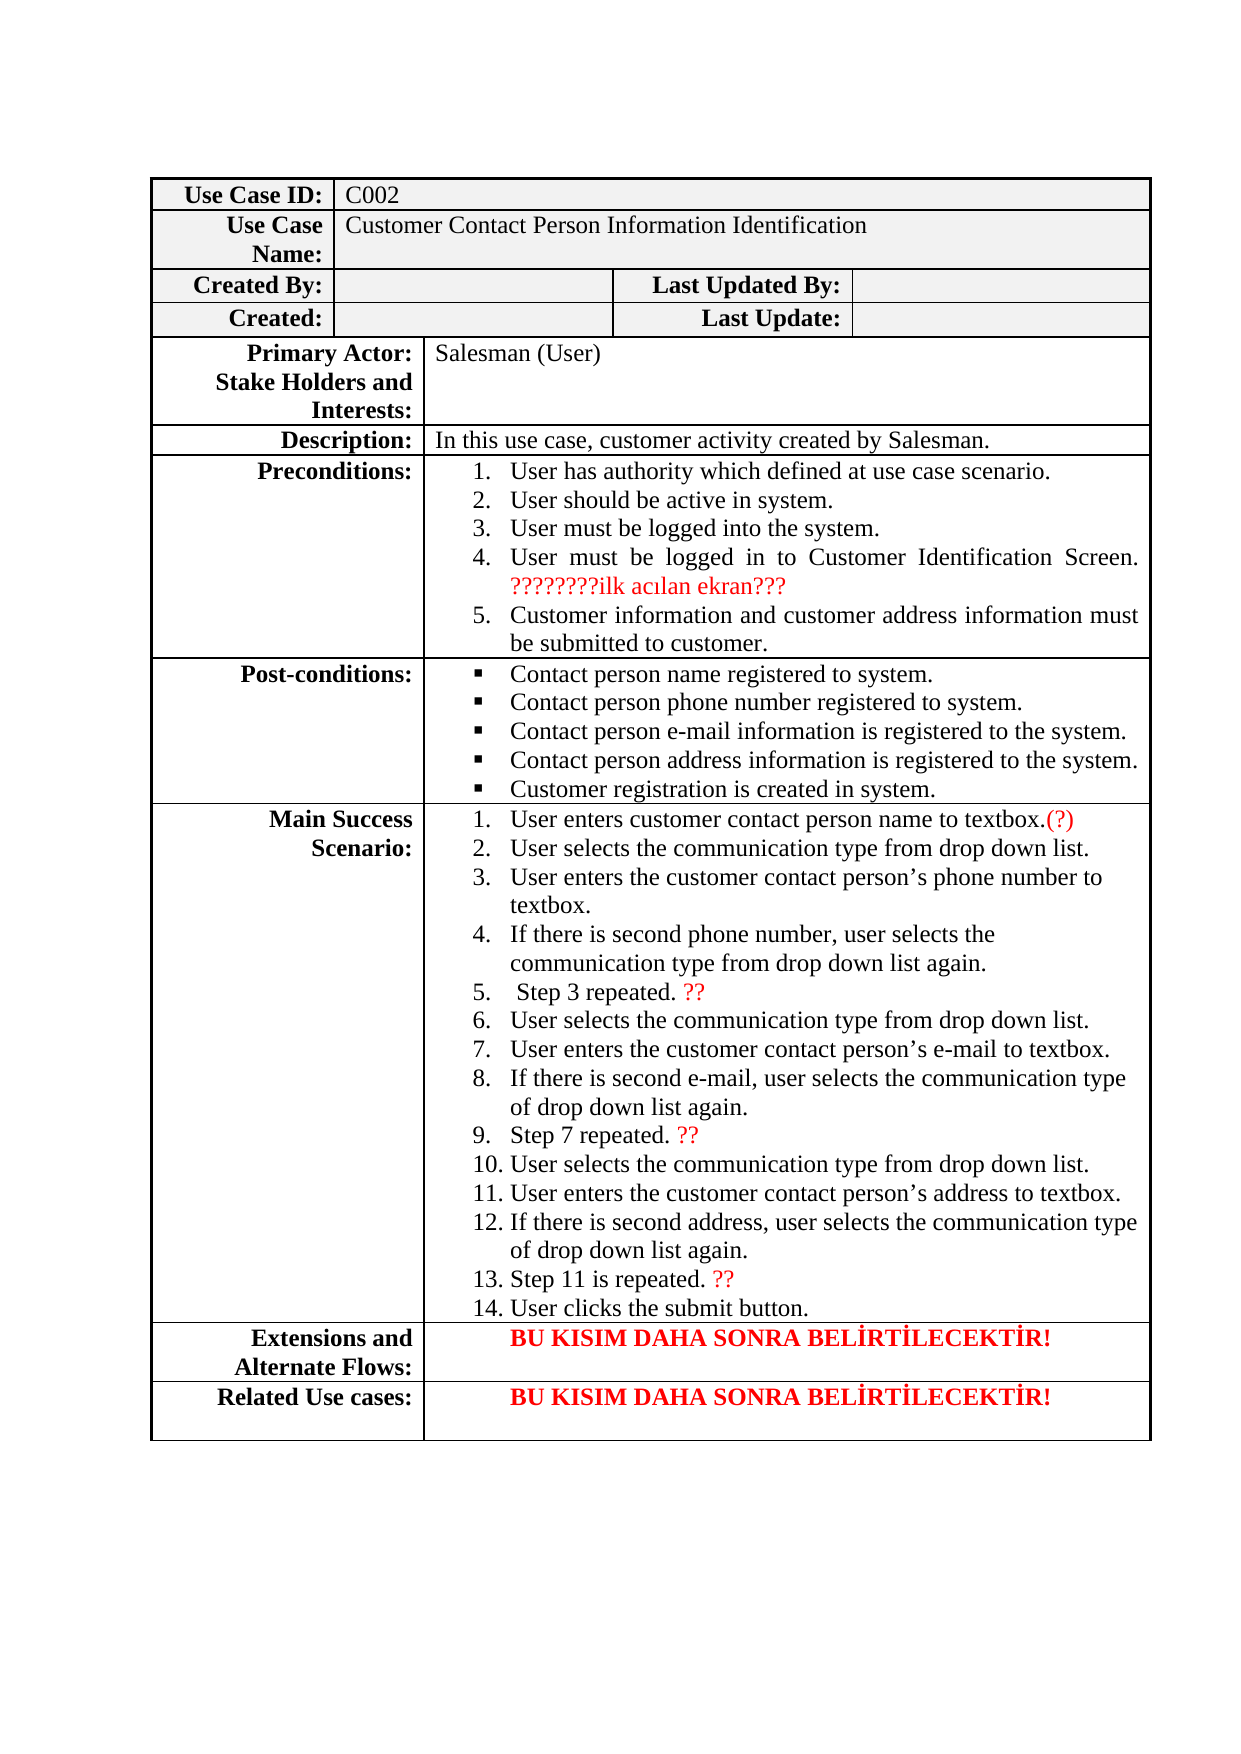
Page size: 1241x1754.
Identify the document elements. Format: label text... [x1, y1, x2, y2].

table_cell Description: [153, 426, 423, 454]
table_cell [853, 303, 1149, 336]
table_cell Customer Contact Person Information Identification [335, 211, 1149, 268]
table_cell Related Use cases: [153, 1382, 423, 1440]
table_cell In this use case, customer activity created by Salesman. [425, 426, 1149, 454]
table_cell Main Success Scenario: [153, 804, 423, 1322]
table_cell [853, 270, 1149, 302]
table_header C002 [335, 180, 1149, 209]
table_cell BU KISIM DAHA SONRA BELİRTİLECEKTİR! [425, 1382, 1149, 1440]
table_cell Last Updated By: [614, 270, 852, 302]
table_cell [335, 270, 612, 302]
table_cell Created: [153, 303, 333, 336]
table_cell Created By: [153, 270, 333, 302]
table_header Use Case ID: [153, 180, 333, 209]
table_cell Last Update: [614, 303, 852, 336]
table_cell Post-conditions: [153, 659, 423, 802]
table_cell User has authority which defined at use case scenario. User should be active in system. User must be logged into the system. User must be logged in to Customer Identification Screen. ????????ilk acılan ekran??? Customer information and customer address information must be submitted to customer. [425, 456, 1149, 657]
table_cell Preconditions: [153, 456, 423, 657]
table_cell Contact person name registered to system. Contact person phone number registered to system. Contact person e-mail information is registered to the system. Contact person address information is registered to the system. Customer registration is created in system. [425, 659, 1149, 802]
table_cell BU KISIM DAHA SONRA BELİRTİLECEKTİR! [425, 1323, 1149, 1381]
table_cell [335, 303, 612, 336]
table_cell Primary Actor: Stake Holders and Interests: [153, 338, 423, 424]
table_cell User enters customer contact person name to textbox.(?) User selects the communication type from drop down list. User enters the customer contact person’s phone number to textbox. If there is second phone number, user selects the communication type from drop down list again. Step 3 repeated. ?? User selects the communication type from drop down list. User enters the customer contact person’s e-mail to textbox. If there is second e-mail, user selects the communication type of drop down list again. Step 7 repeated. ?? User selects the communication type from drop down list. User enters the customer contact person’s address to textbox. If there is second address, user selects the communication type of drop down list again. Step 11 is repeated. ?? User clicks the submit button. [425, 804, 1149, 1322]
table_cell Use Case Name: [153, 211, 333, 268]
table_cell Salesman (User) [425, 338, 1149, 424]
table_cell Extensions and Alternate Flows: [153, 1323, 423, 1381]
